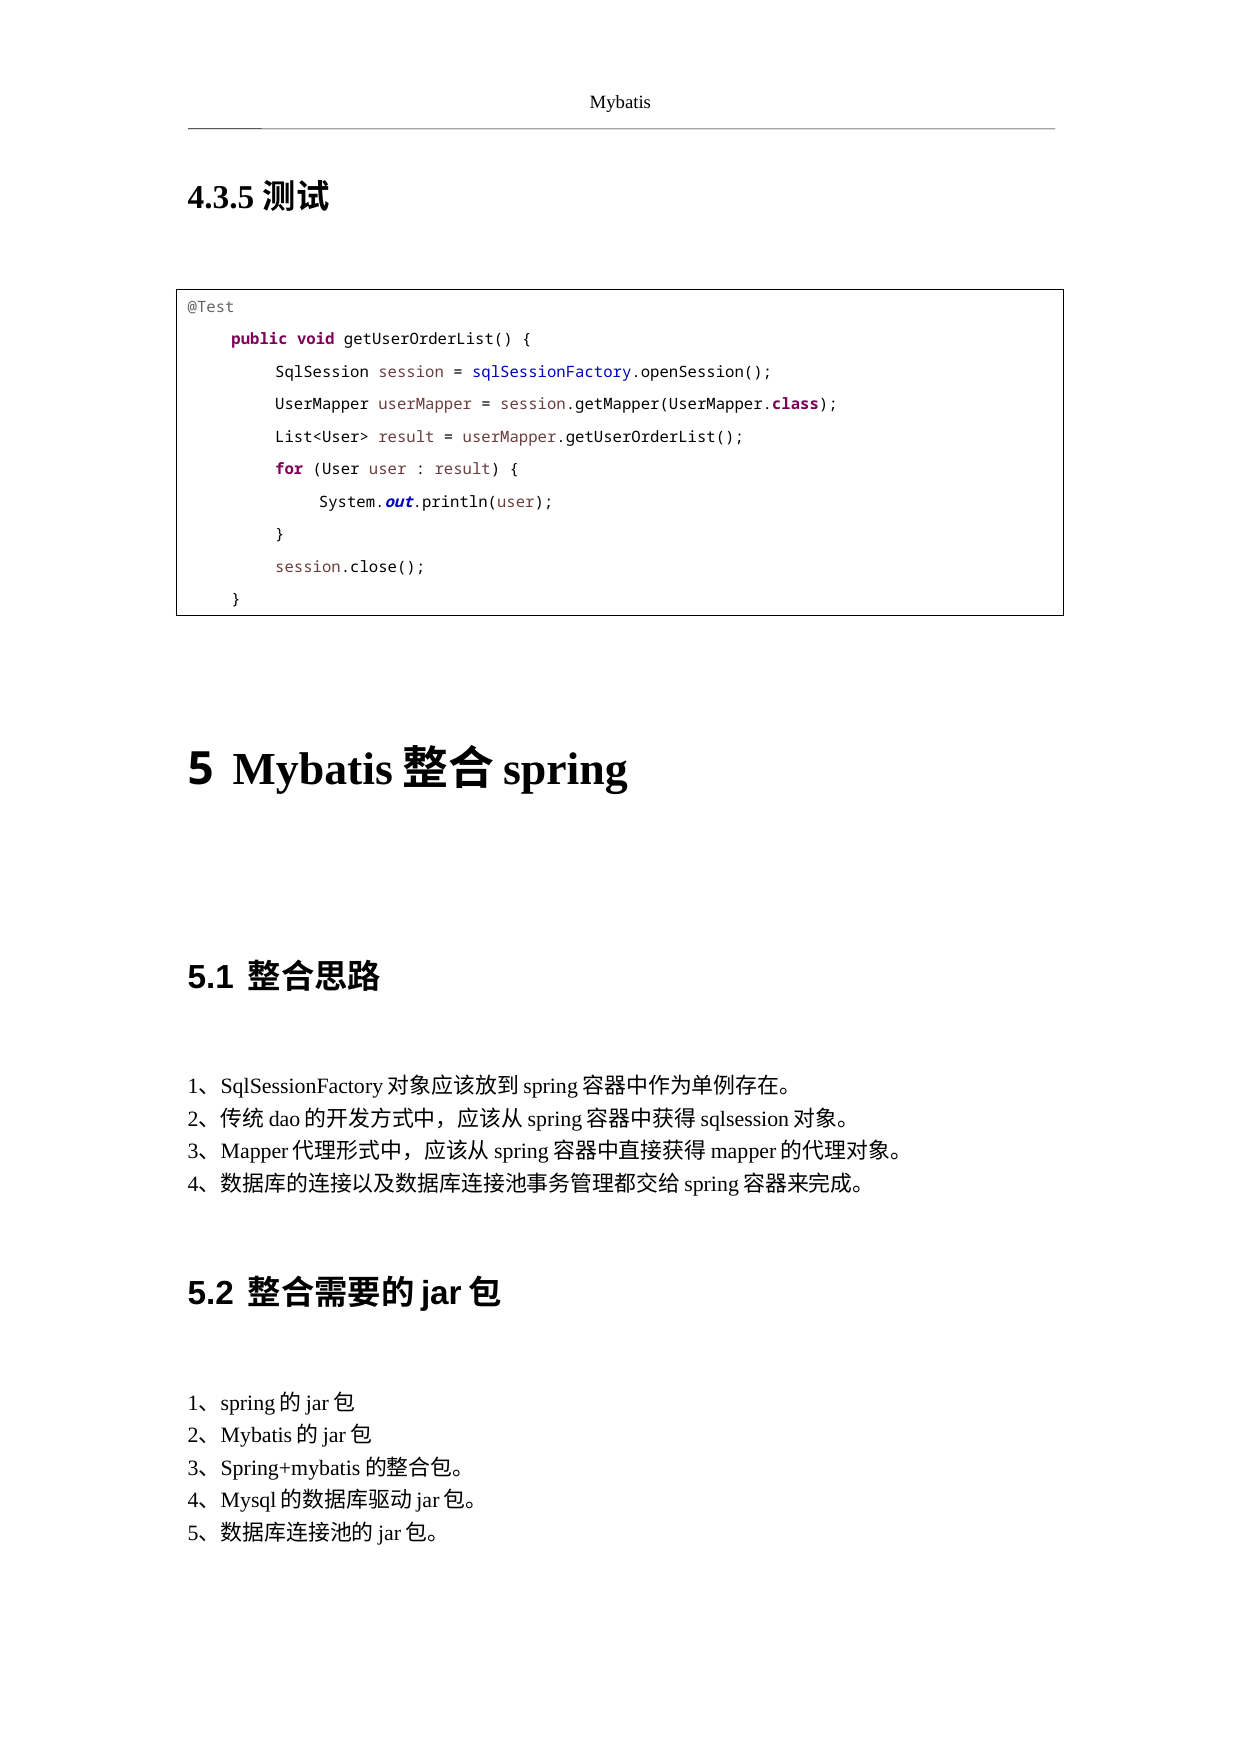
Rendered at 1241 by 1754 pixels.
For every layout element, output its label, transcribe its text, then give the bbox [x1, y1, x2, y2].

list Mysql的数据库驱动jar包。 [187, 1482, 1053, 1514]
list Spring+mybatis的整合包。 [187, 1449, 1053, 1482]
list SqlSessionFactory对象应该放到spring容器中作为单例存在。 [187, 1068, 1053, 1101]
subtitle 测试 [187, 162, 1053, 227]
subtitle 整合思路 [187, 941, 1053, 1006]
list Mapper代理形式中，应该从spring容器中直接获得mapper的代理对象。 [187, 1133, 1053, 1166]
list Mybatis的jar包 [187, 1417, 1053, 1449]
list 数据库的连接以及数据库连接池事务管理都交给spring容器来完成。 [187, 1166, 1053, 1198]
table_header @Test public void getUserOrderList() { SqlSession session = sqlSessionFactory.openSession(); UserMapper userMapper = session.getMapper(UserMapper.class); List<User> result = userMapper.getUserOrderList(); for (User user : result) { System.out.println(user); } session.close(); } [177, 290, 1063, 615]
list 传统dao的开发方式中，应该从spring容器中获得sqlsession对象。 [187, 1101, 1053, 1133]
subtitle 整合需要的jar包 [187, 1258, 1053, 1323]
subtitle Mybatis整合spring [187, 716, 1053, 814]
list 数据库连接池的jar包。 [187, 1514, 1053, 1547]
list spring的jar包 [187, 1384, 1053, 1417]
